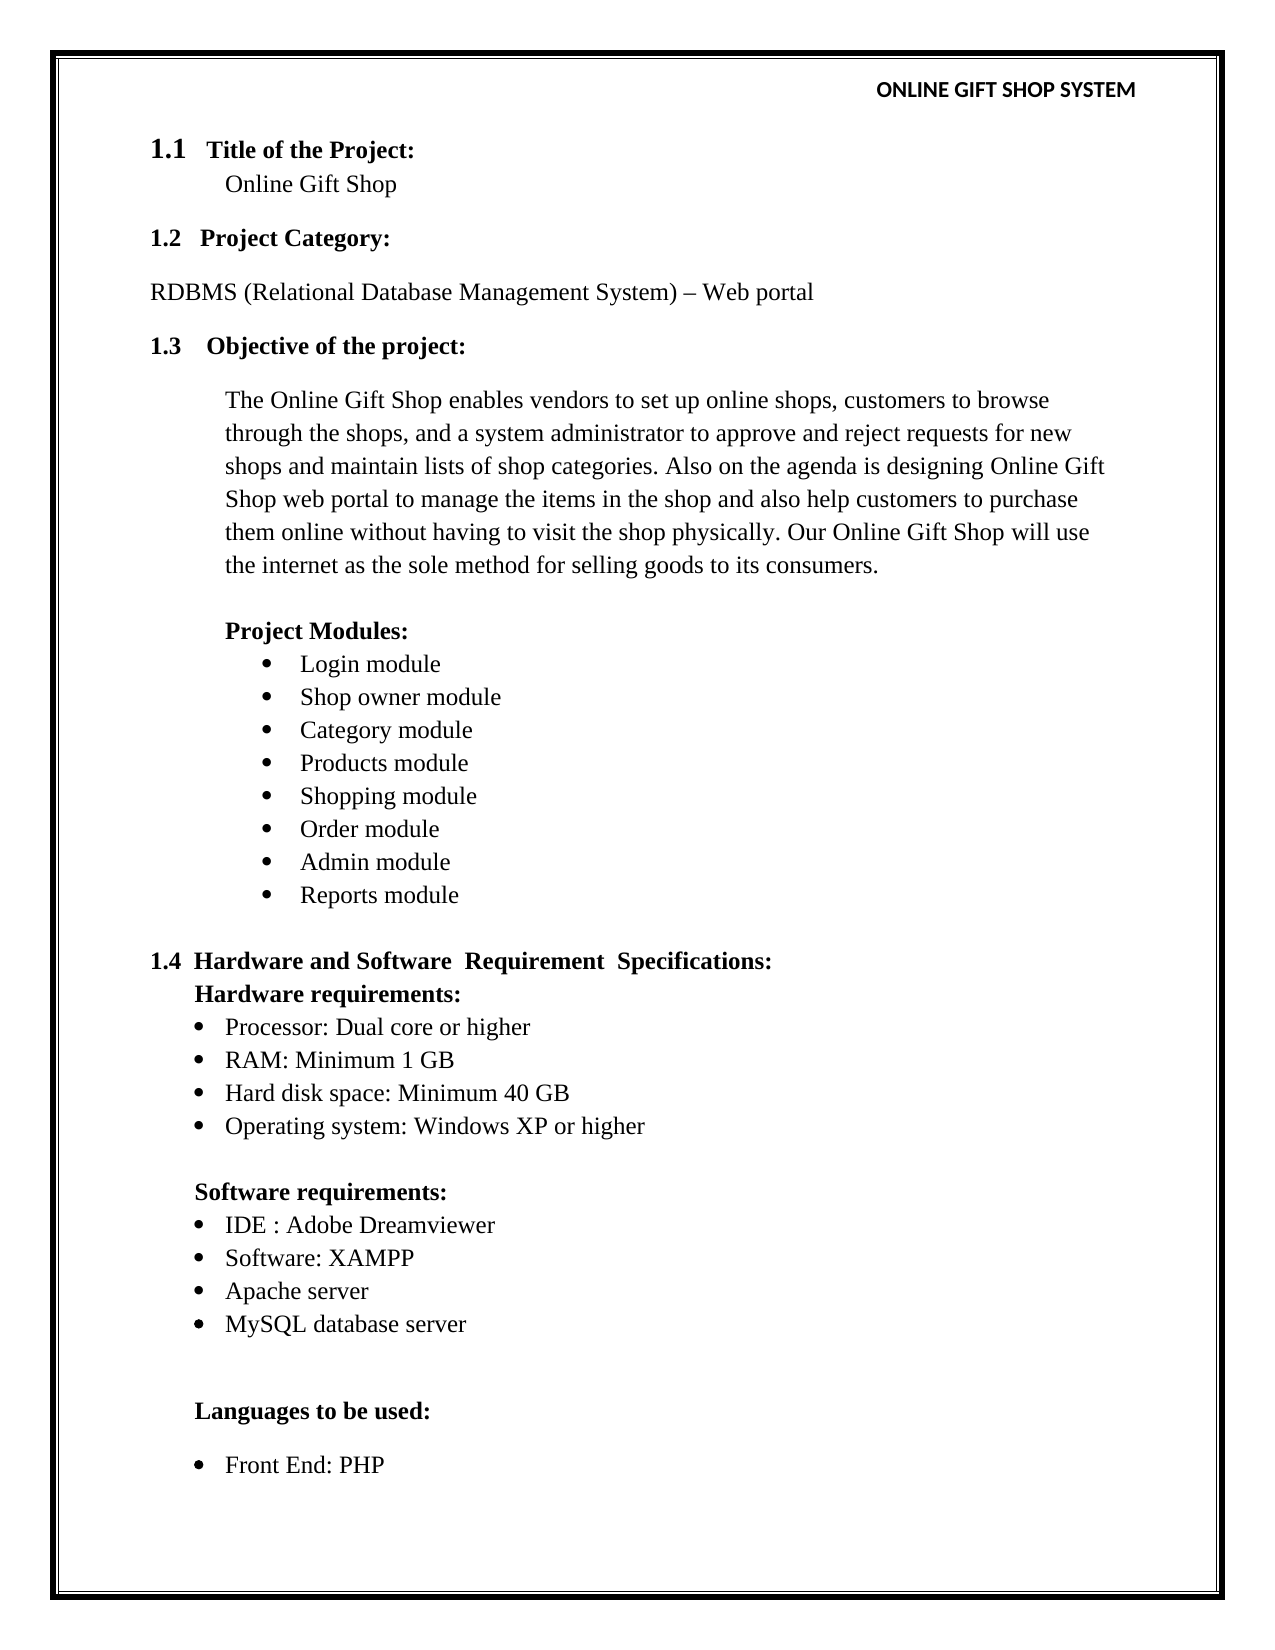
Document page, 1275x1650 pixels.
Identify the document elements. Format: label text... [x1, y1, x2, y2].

list Hardware and Software Requirement Specifications: [150, 946, 1125, 975]
list Hard disk space: Minimum 40 GB [194, 1078, 1125, 1107]
list Title of the Project: [150, 131, 1125, 164]
list Online Gift Shop [225, 169, 1125, 198]
list Login module [262, 649, 1125, 678]
list Category module [262, 715, 1125, 744]
list Shop owner module [262, 682, 1125, 711]
text RDBMS (Relational Database Management System) – Web portal [150, 277, 1125, 306]
list Products module [262, 748, 1125, 777]
list Admin module [262, 847, 1125, 876]
list The Online Gift Shop enables vendors to set up online shops, customers to browse through the shops, and a system administrator to approve and reject requests for new shops and maintain lists of shop categories. Also on the agenda is designing Online Gift Shop web portal to manage the items in the shop and also help customers to purchase them online without having to visit the shop physically. Our Online Gift Shop will use the internet as the sole method for selling goods to its consumers. [225, 385, 1125, 579]
list RAM: Minimum 1 GB [194, 1045, 1125, 1074]
list Software requirements: [194, 1177, 1125, 1206]
list IDE : Adobe Dreamviewer [194, 1210, 1125, 1239]
list Order module [262, 814, 1125, 843]
list Operating system: Windows XP or higher [194, 1111, 1125, 1140]
text 1.3 Objective of the project: [150, 331, 1125, 360]
list Reports module [262, 880, 1125, 909]
list Software: XAMPP [194, 1243, 1125, 1272]
list MySQL database server [194, 1309, 1125, 1338]
list Front End: PHP [194, 1450, 1125, 1479]
list Apache server [194, 1276, 1125, 1305]
text Languages to be used: [194, 1396, 1125, 1425]
list Project Modules: [150, 616, 1125, 645]
text 1.2 Project Category: [150, 223, 1125, 252]
list Processor: Dual core or higher [194, 1012, 1125, 1041]
list Shopping module [262, 781, 1125, 810]
list Hardware requirements: [194, 979, 1125, 1008]
